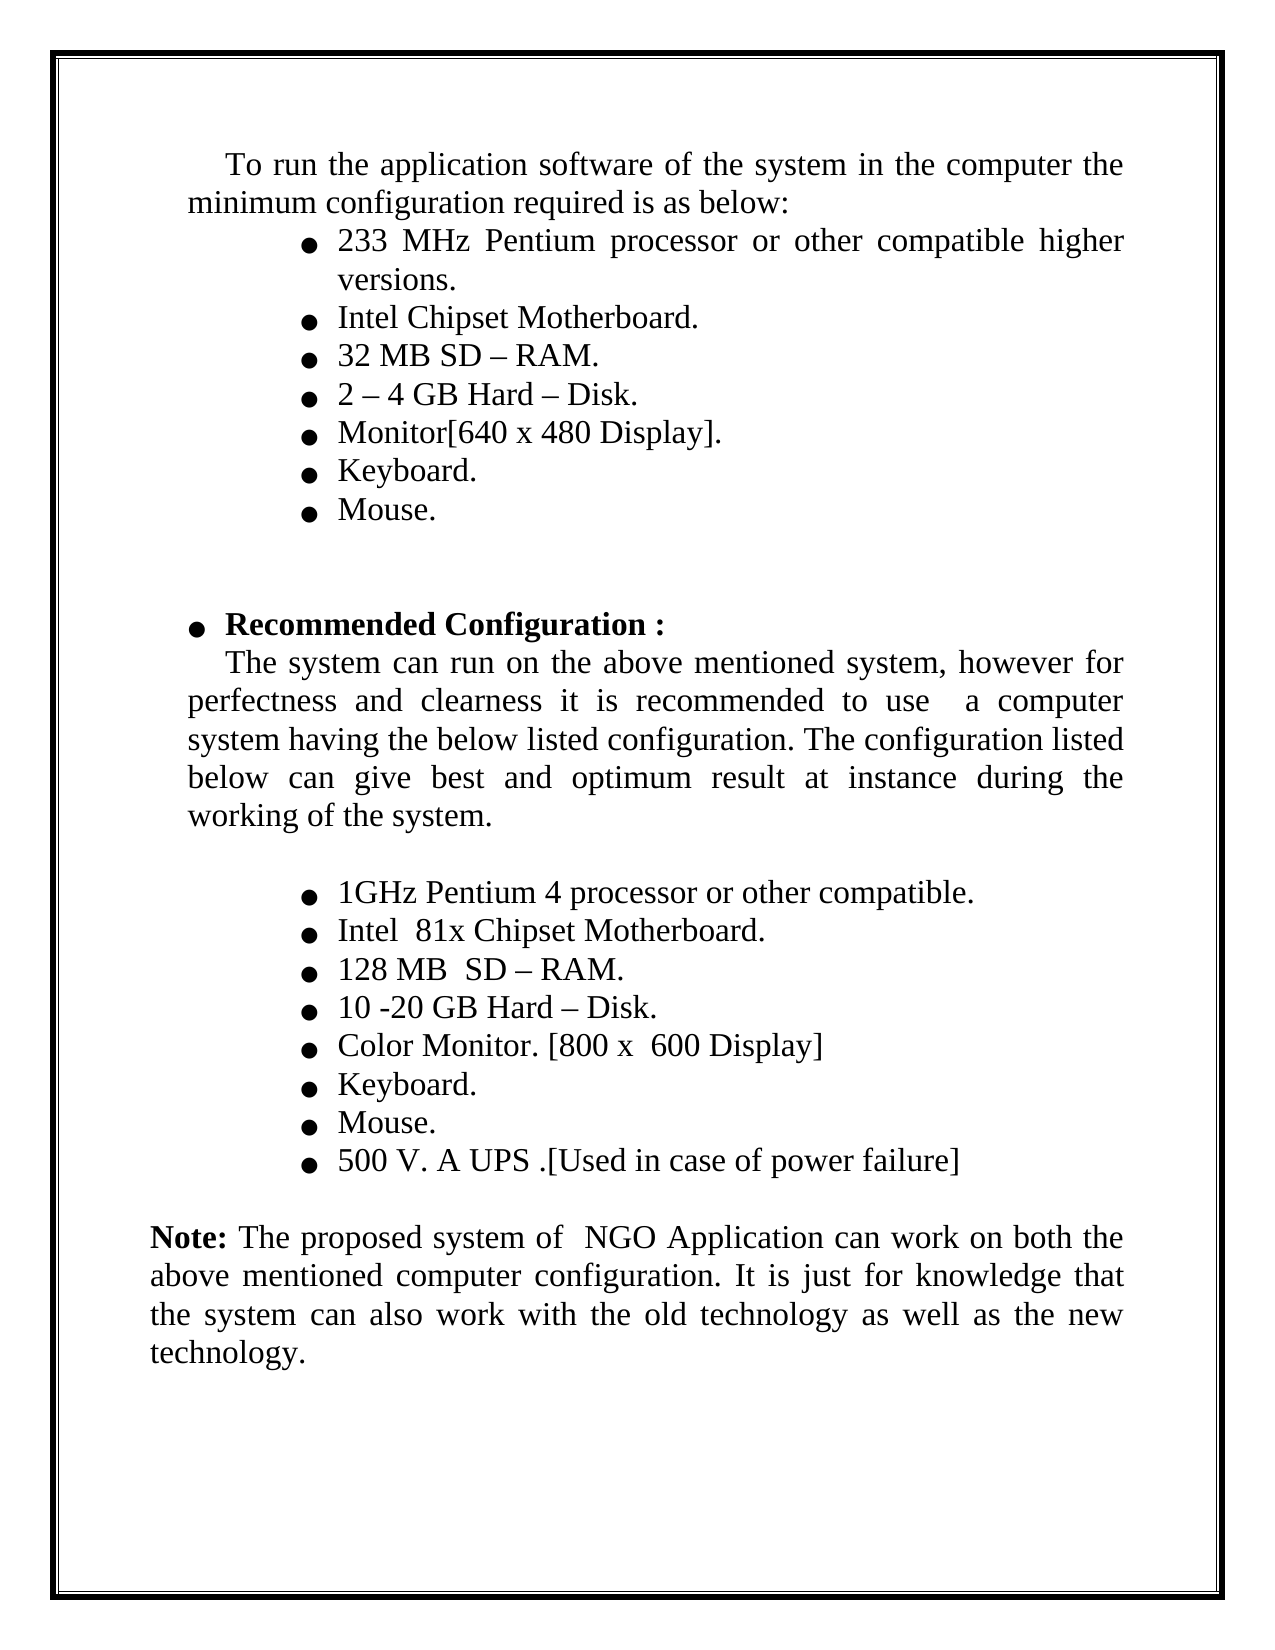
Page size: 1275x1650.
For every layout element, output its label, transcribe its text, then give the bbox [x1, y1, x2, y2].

list Keyboard. [300, 1064, 1125, 1102]
list Intel Chipset Motherboard. [300, 297, 1125, 336]
list 32 MB SD – RAM. [300, 336, 1125, 374]
list 2 – 4 GB Hard – Disk. [300, 374, 1125, 412]
list 233 MHz Pentium processor or other compatible higher versions. [300, 221, 1125, 297]
list Recommended Configuration : [188, 604, 1125, 642]
list Mouse. [300, 1102, 1125, 1141]
list 128 MB SD – RAM. [300, 949, 1125, 987]
text To run the application software of the system in the computer the minimum configuration required is as below: [187, 144, 1125, 221]
list Keyboard. [300, 451, 1125, 489]
list 500 V. A UPS .[Used in case of power failure] [300, 1141, 1125, 1179]
list 1GHz Pentium 4 processor or other compatible. [300, 872, 1125, 911]
list Monitor[640 x 480 Display]. [300, 412, 1125, 451]
text The system can run on the above mentioned system, however for perfectness and clearness it is recommended to use a computer system having the below listed configuration. The configuration listed below can give best and optimum result at instance during the working of the system. [187, 642, 1125, 834]
list 10 -20 GB Hard – Disk. [300, 987, 1125, 1026]
text Note: The proposed system of NGO Application can work on both the above mentioned computer configuration. It is just for knowledge that the system can also work with the old technology as well as the new technology. [150, 1217, 1125, 1371]
list Intel 81x Chipset Motherboard. [300, 911, 1125, 949]
list Color Monitor. [800 x 600 Display] [300, 1026, 1125, 1064]
list Mouse. [300, 489, 1125, 527]
